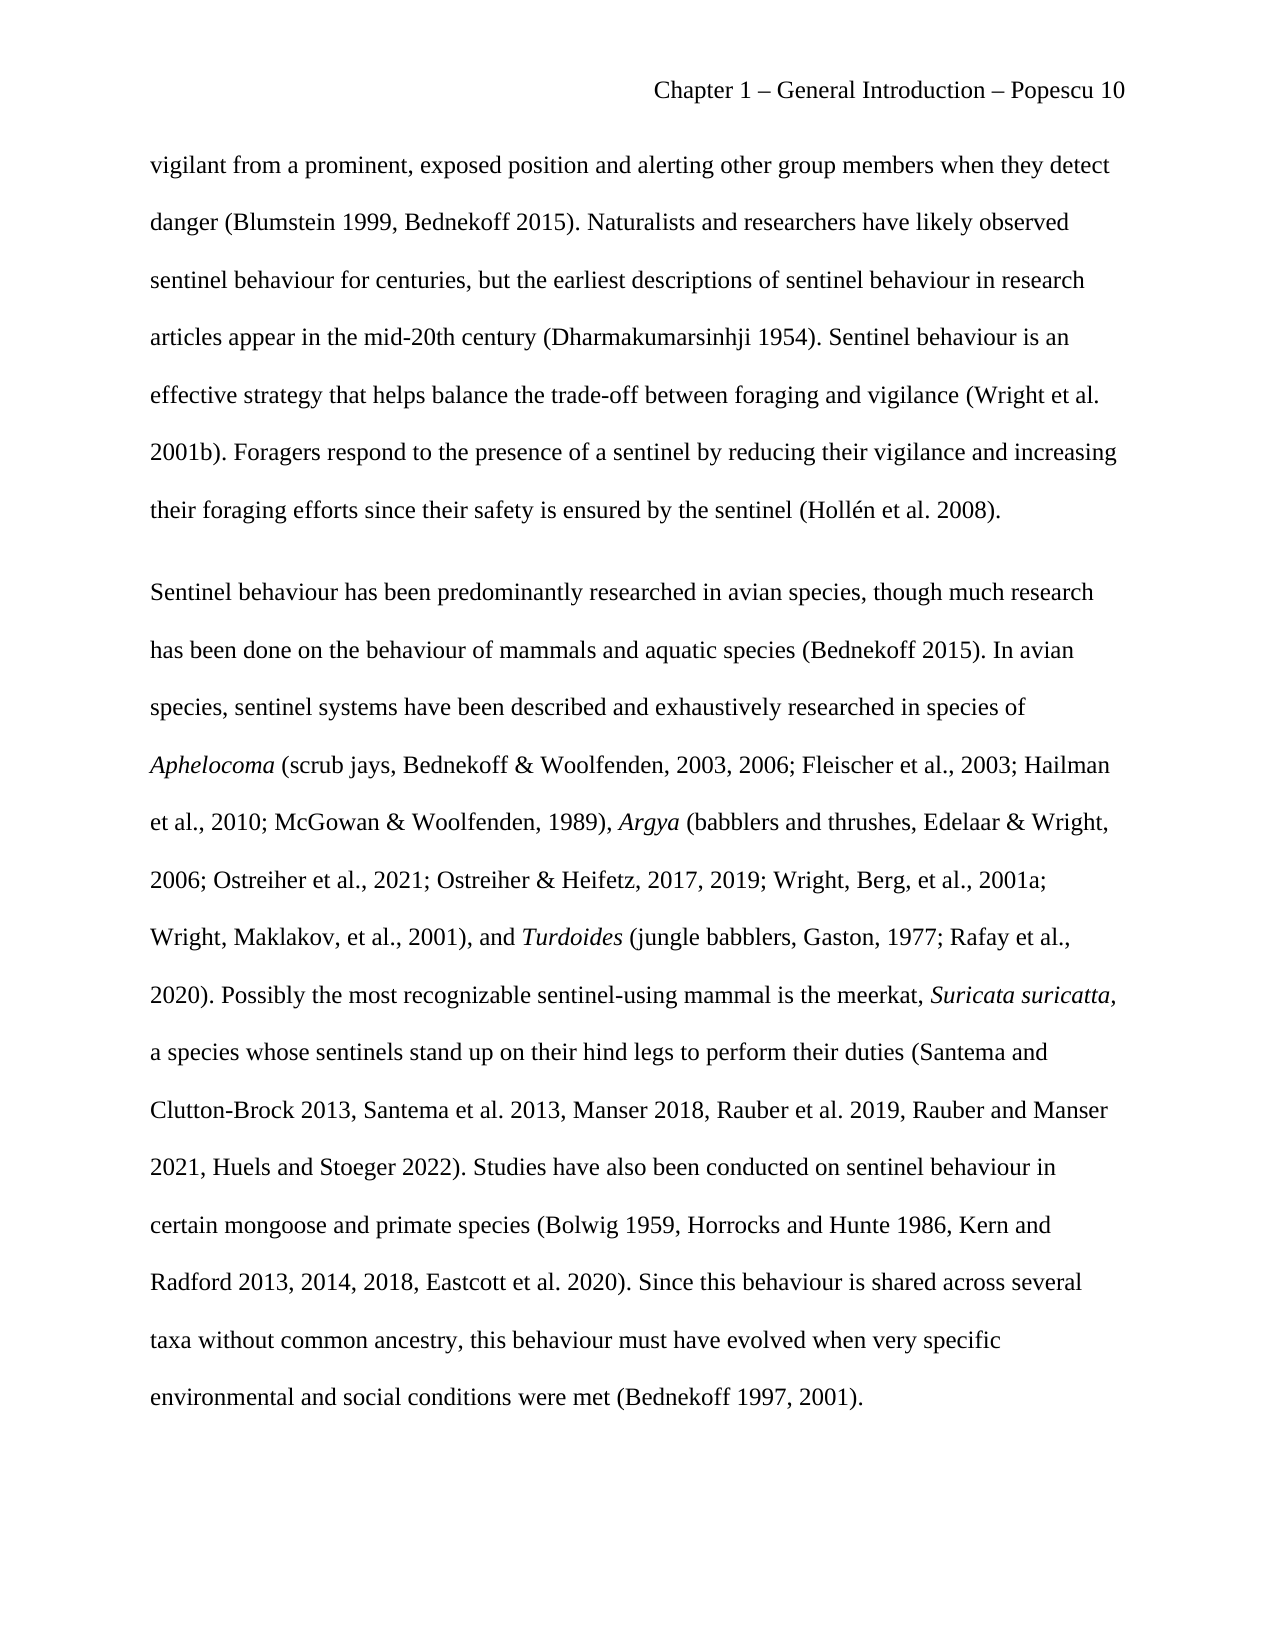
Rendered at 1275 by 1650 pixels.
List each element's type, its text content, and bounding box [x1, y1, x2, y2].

text Sentinel behaviour has been predominantly researched in avian species, though much research has been done on the behaviour of mammals and aquatic species (Bednekoff 2015). In avian species, sentinel systems have been described and exhaustively researched in species of Aphelocoma (scrub jays, Bednekoff & Woolfenden, 2003, 2006; Fleischer et al., 2003; Hailman et al., 2010; McGowan & Woolfenden, 1989), Argya (babblers and thrushes, Edelaar & Wright, 2006; Ostreiher et al., 2021; Ostreiher & Heifetz, 2017, 2019; Wright, Berg, et al., 2001a; Wright, Maklakov, et al., 2001), and Turdoides (jungle babblers, Gaston, 1977; Rafay et al., 2020). Possibly the most recognizable sentinel-using mammal is the meerkat, Suricata suricatta, a species whose sentinels stand up on their hind legs to perform their duties (Santema and Clutton-Brock 2013, Santema et al. 2013, Manser 2018, Rauber et al. 2019, Rauber and Manser 2021, Huels and Stoeger 2022). Studies have also been conducted on sentinel behaviour in certain mongoose and primate species (Bolwig 1959, Horrocks and Hunte 1986, Kern and Radford 2013, 2014, 2018, Eastcott et al. 2020). Since this behaviour is shared across several taxa without common ancestry, this behaviour must have evolved when very specific environmental and social conditions were met (Bednekoff 1997, 2001). [150, 577, 1125, 1411]
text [150, 150, 1125, 524]
